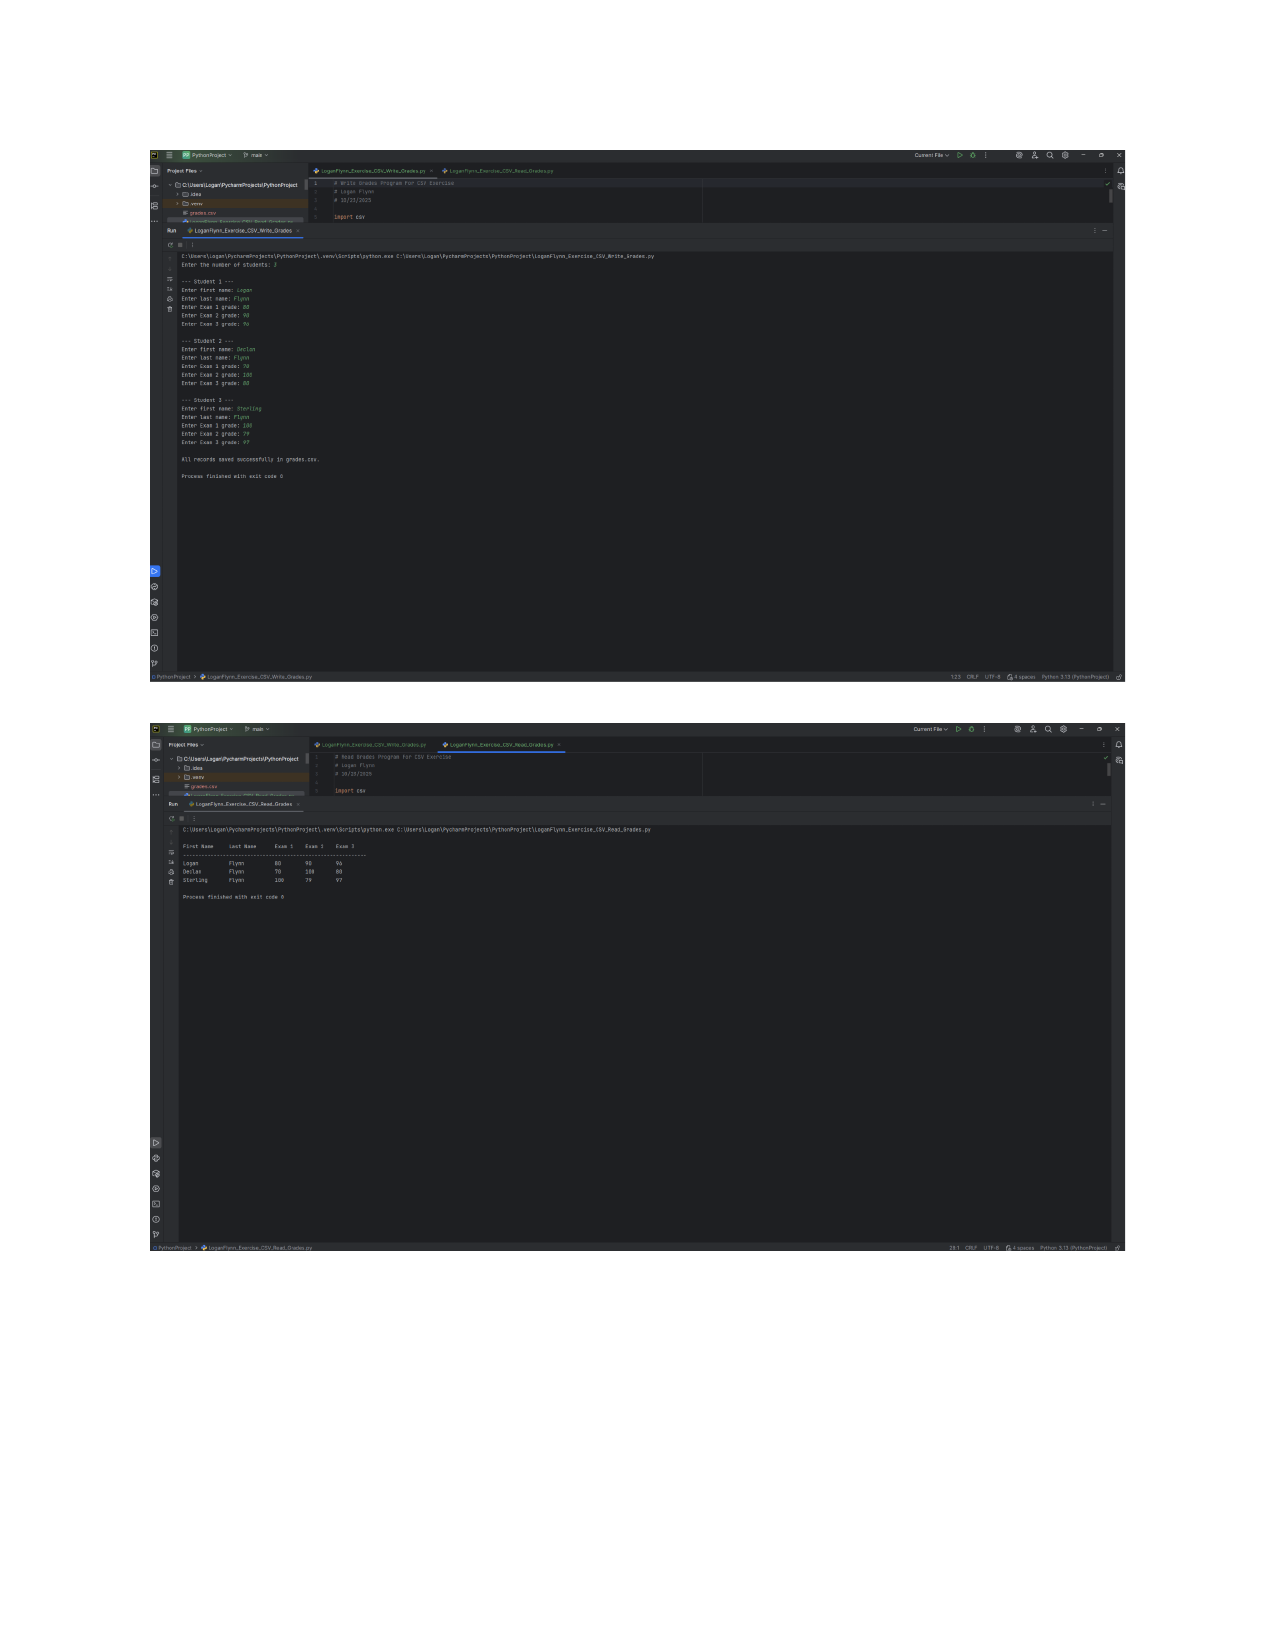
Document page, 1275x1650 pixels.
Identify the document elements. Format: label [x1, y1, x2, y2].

picture [150, 150, 1125, 682]
picture [150, 723, 1125, 1251]
